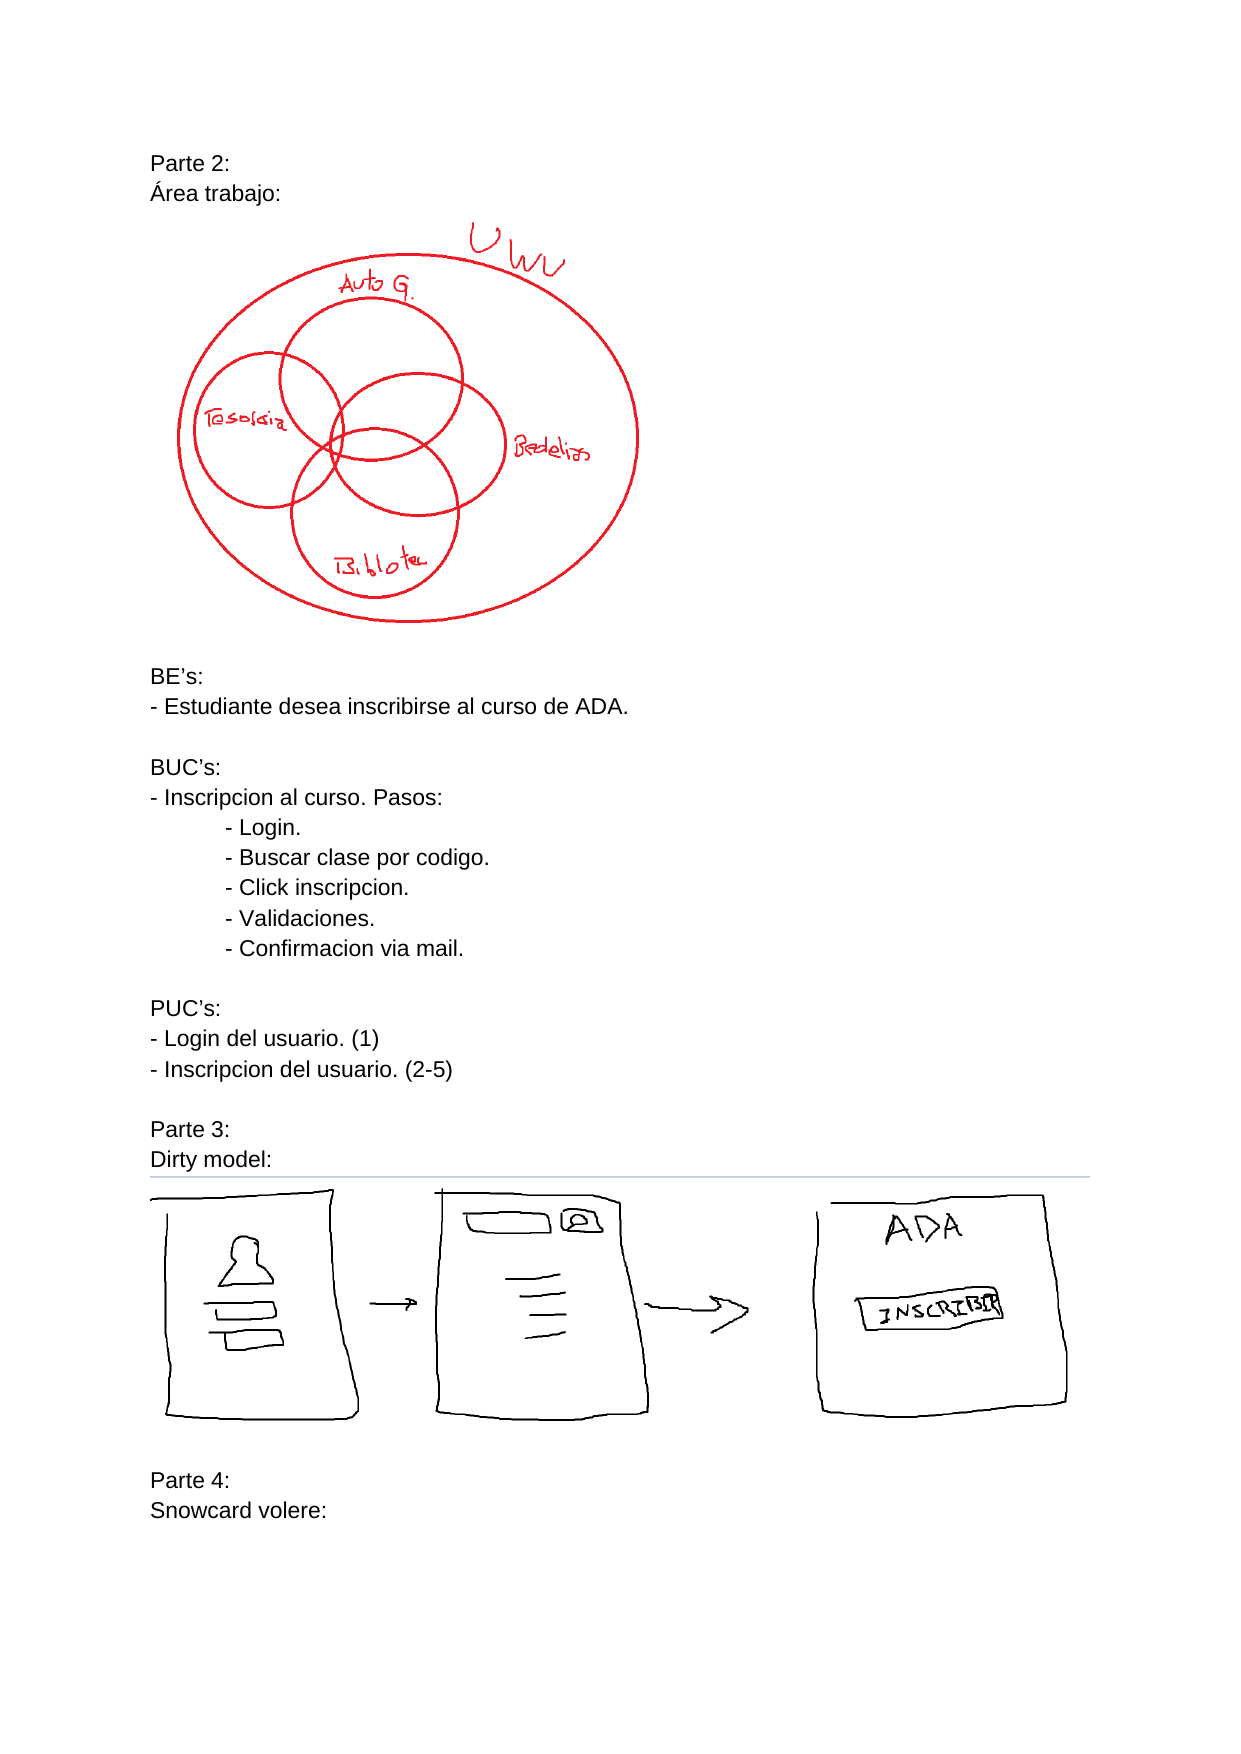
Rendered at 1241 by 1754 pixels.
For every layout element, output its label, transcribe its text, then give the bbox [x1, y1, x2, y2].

text Parte 3: [150, 1116, 1090, 1142]
text - Click inscripcion. [150, 874, 1090, 901]
text - Login. [150, 814, 1090, 840]
text - Confirmacion via mail. [150, 935, 1090, 961]
text - Login del usuario. (1) [150, 1025, 1090, 1052]
picture [150, 210, 668, 629]
text Parte 4: [150, 1467, 1090, 1493]
text Dirty model: [150, 1146, 1090, 1172]
text Snowcard volere: [150, 1497, 1090, 1523]
text - Inscripcion al curso. Pasos: [150, 784, 1090, 810]
text PUC’s: [150, 995, 1090, 1021]
text - Estudiante desea inscribirse al curso de ADA. [150, 693, 1090, 719]
picture [150, 1176, 1091, 1433]
text BUC’s: [150, 753, 1090, 780]
text Parte 2: Área trabajo: [150, 150, 1090, 207]
text - Validaciones. [150, 904, 1090, 931]
text - Buscar clase por codigo. [150, 844, 1090, 870]
text - Inscripcion del usuario. (2-5) [150, 1056, 1090, 1082]
